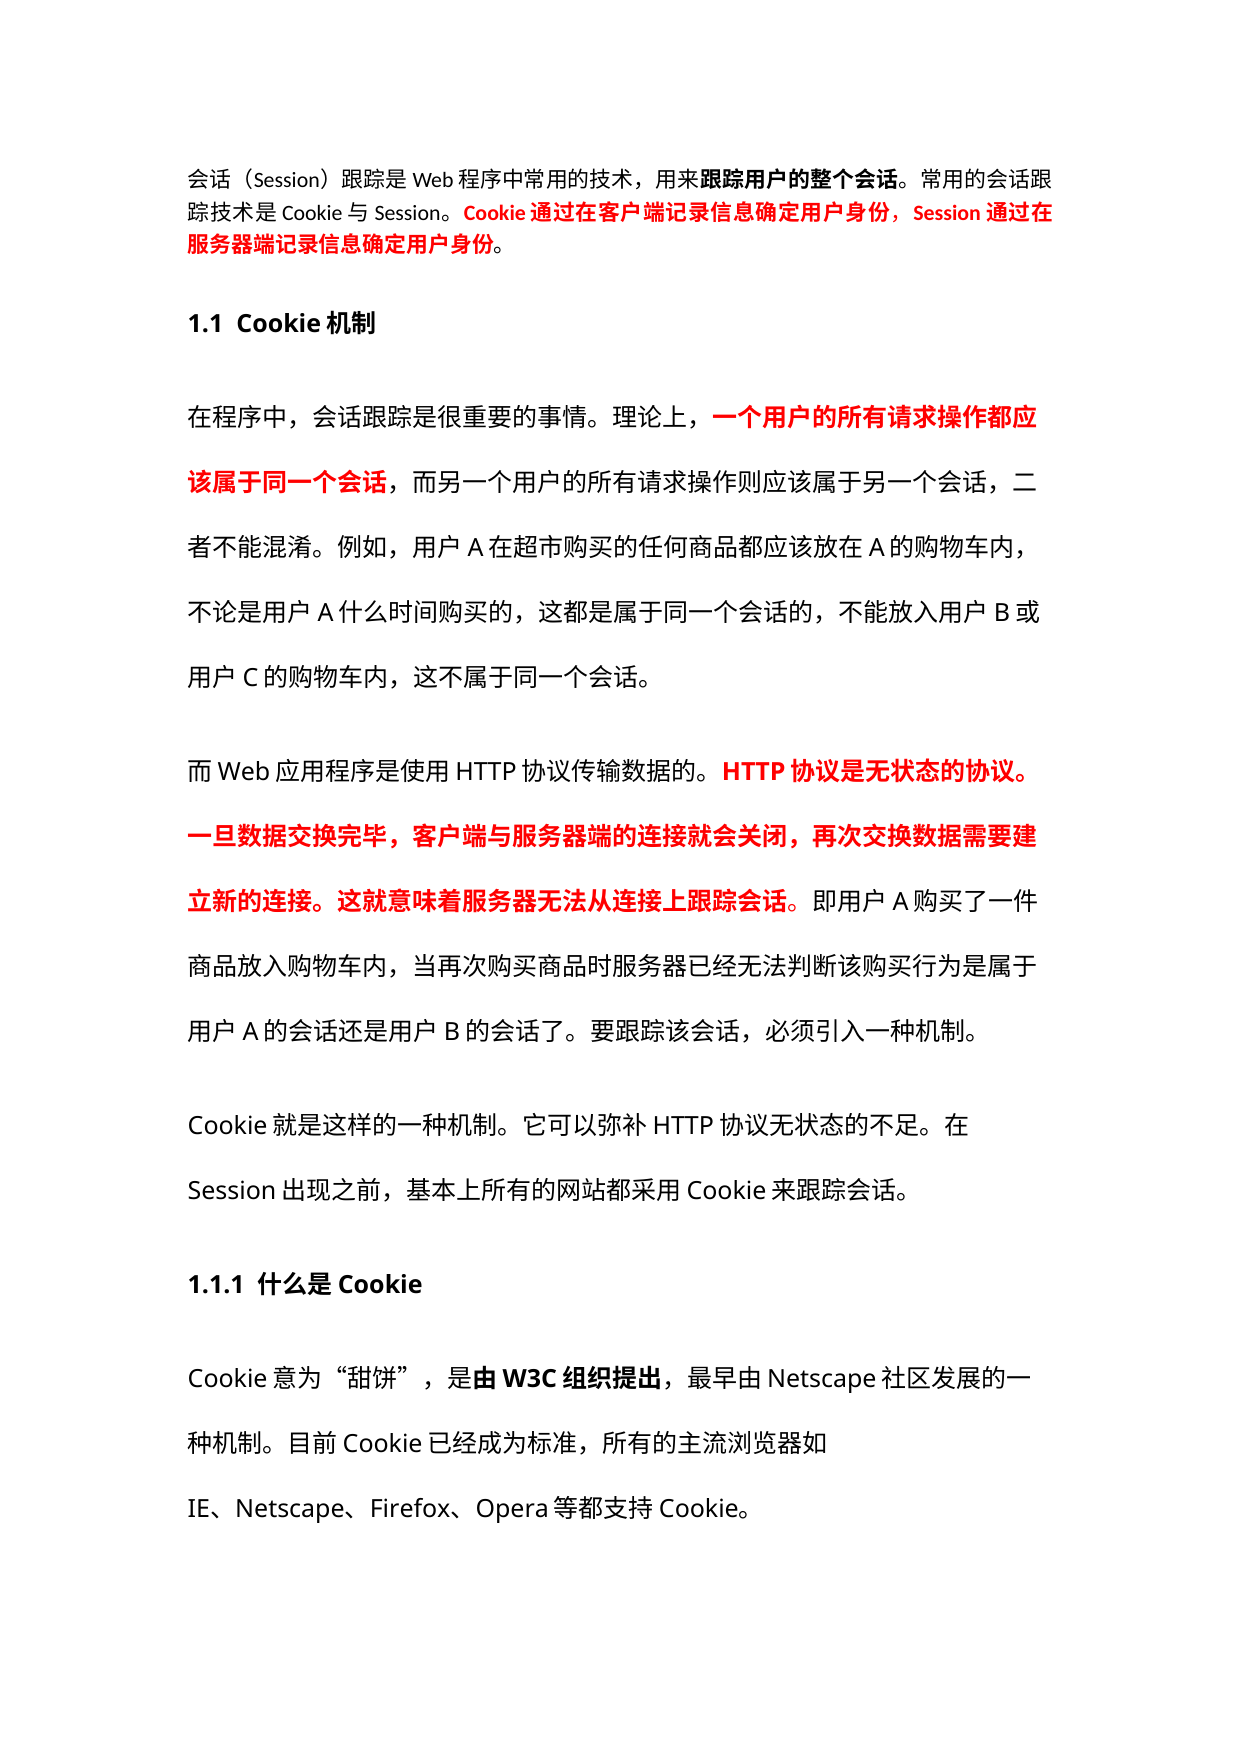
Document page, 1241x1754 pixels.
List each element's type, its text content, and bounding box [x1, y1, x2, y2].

text Cookie就是这样的一种机制。它可以弥补HTTP协议无状态的不足。在Session出现之前，基本上所有的网站都采用Cookie来跟踪会话。 [187, 1091, 1053, 1221]
text 而Web应用程序是使用HTTP协议传输数据的。HTTP协议是无状态的协议。一旦数据交换完毕，客户端与服务器端的连接就会关闭，再次交换数据需要建立新的连接。这就意味着服务器无法从连接上跟踪会话。即用户A购买了一件商品放入购物车内，当再次购买商品时服务器已经无法判断该购买行为是属于用户A的会话还是用户B的会话了。要跟踪该会话，必须引入一种机制。 [187, 737, 1053, 1062]
text 会话（Session）跟踪是Web程序中常用的技术，用来跟踪用户的整个会话。常用的会话跟踪技术是Cookie与Session。Cookie通过在客户端记录信息确定用户身份，Session通过在服务器端记录信息确定用户身份。 [187, 162, 1053, 259]
text 1.1.1 什么是Cookie [187, 1250, 1053, 1315]
text 在程序中，会话跟踪是很重要的事情。理论上，一个用户的所有请求操作都应该属于同一个会话，而另一个用户的所有请求操作则应该属于另一个会话，二者不能混淆。例如，用户A在超市购买的任何商品都应该放在A的购物车内，不论是用户A什么时间购买的，这都是属于同一个会话的，不能放入用户B或用户C的购物车内，这不属于同一个会话。 [187, 383, 1053, 708]
text 1.1 Cookie机制 [187, 289, 1053, 354]
text Cookie意为“甜饼”，是由W3C组织提出，最早由Netscape社区发展的一种机制。目前Cookie已经成为标准，所有的主流浏览器如IE、Netscape、Firefox、Opera等都支持Cookie。 [187, 1344, 1053, 1539]
